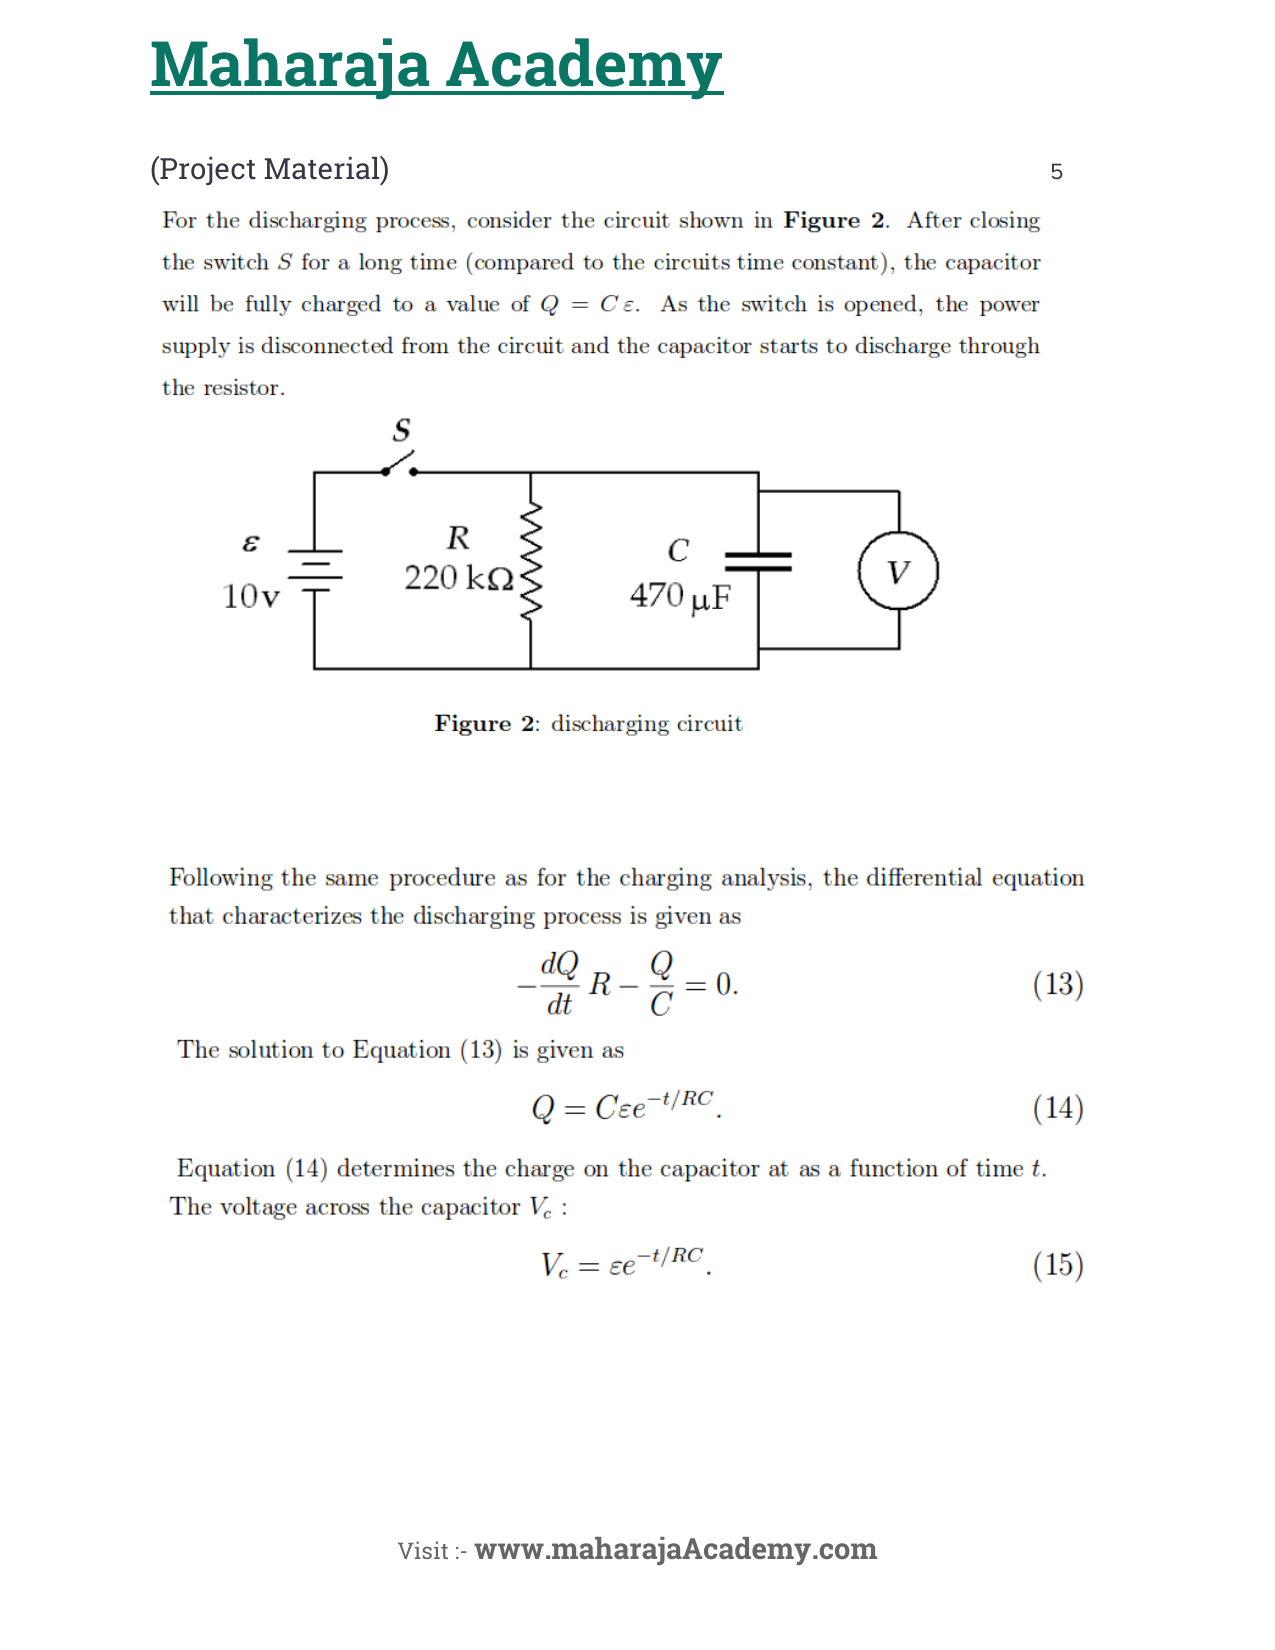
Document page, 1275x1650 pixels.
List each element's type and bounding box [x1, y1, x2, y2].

picture [150, 851, 1125, 1292]
picture [150, 195, 1125, 752]
